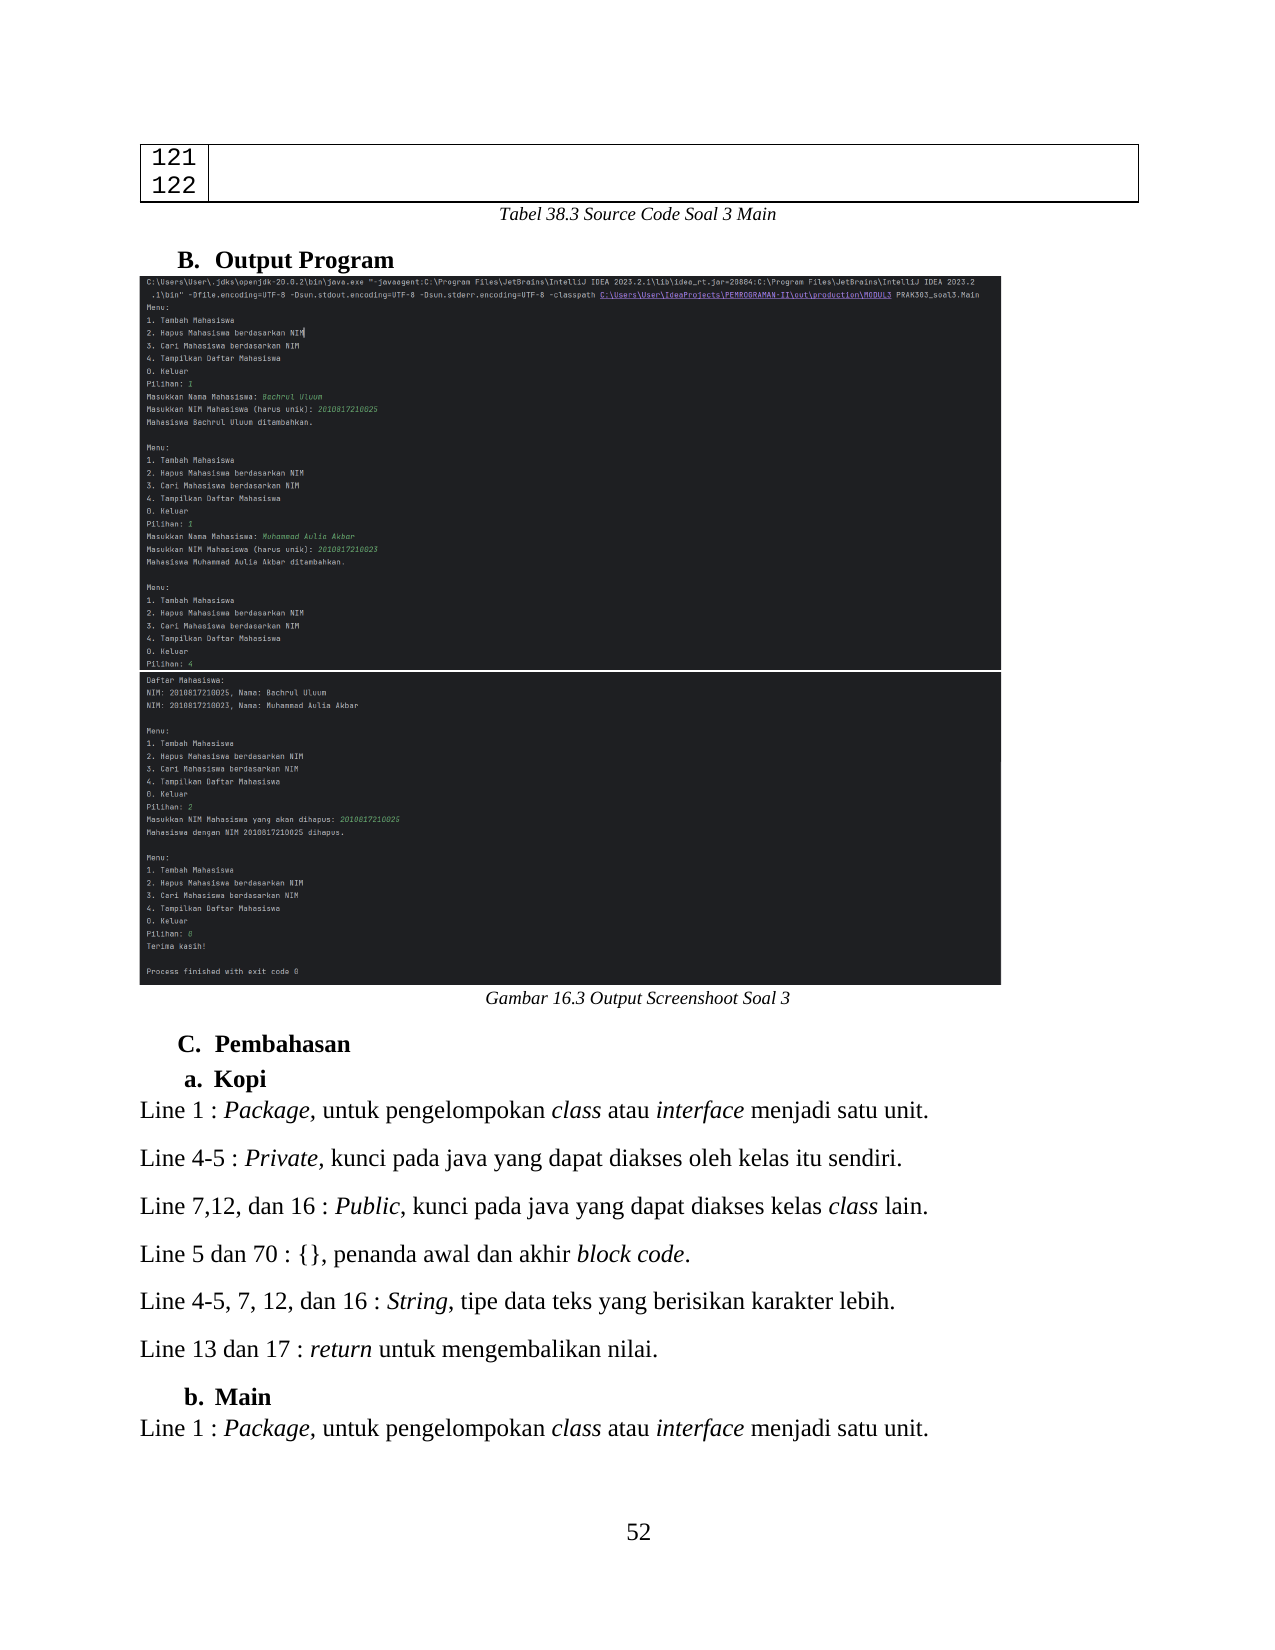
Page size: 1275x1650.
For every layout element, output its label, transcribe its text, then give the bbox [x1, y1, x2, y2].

text Line 13 dan 17 : return untuk mengembalikan nilai. [139, 1334, 1137, 1363]
text Line 1 : Package, untuk pengelompokan class atau interface menjadi satu unit. [139, 1096, 1137, 1124]
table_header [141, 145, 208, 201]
text Line 5 dan 70 : {}, penanda awal dan akhir block code. [139, 1239, 1137, 1267]
text Line 7,12, dan 16 : Public, kunci pada java yang dapat diakses kelas class lain. [139, 1191, 1137, 1220]
subtitle Output Program [177, 245, 1137, 274]
subtitle Pembahasan [177, 1029, 1137, 1058]
text Tabel 38.3 Source Code Soal 3 Main [139, 202, 1137, 224]
subtitle Kopi [184, 1064, 1137, 1093]
subtitle Main [184, 1382, 1137, 1411]
text Line 1 : Package, untuk pengelompokan class atau interface menjadi satu unit. [139, 1413, 1137, 1442]
text Line 4-5, 7, 12, dan 16 : String, tipe data teks yang berisikan karakter lebih. [139, 1286, 1137, 1315]
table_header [209, 145, 1138, 201]
picture [139, 672, 1002, 985]
text Line 4-5 : Private, kunci pada java yang dapat diakses oleh kelas itu sendiri. [139, 1143, 1137, 1172]
text Gambar 16.3 Output Screenshoot Soal 3 [139, 987, 1137, 1008]
picture [139, 276, 1002, 670]
